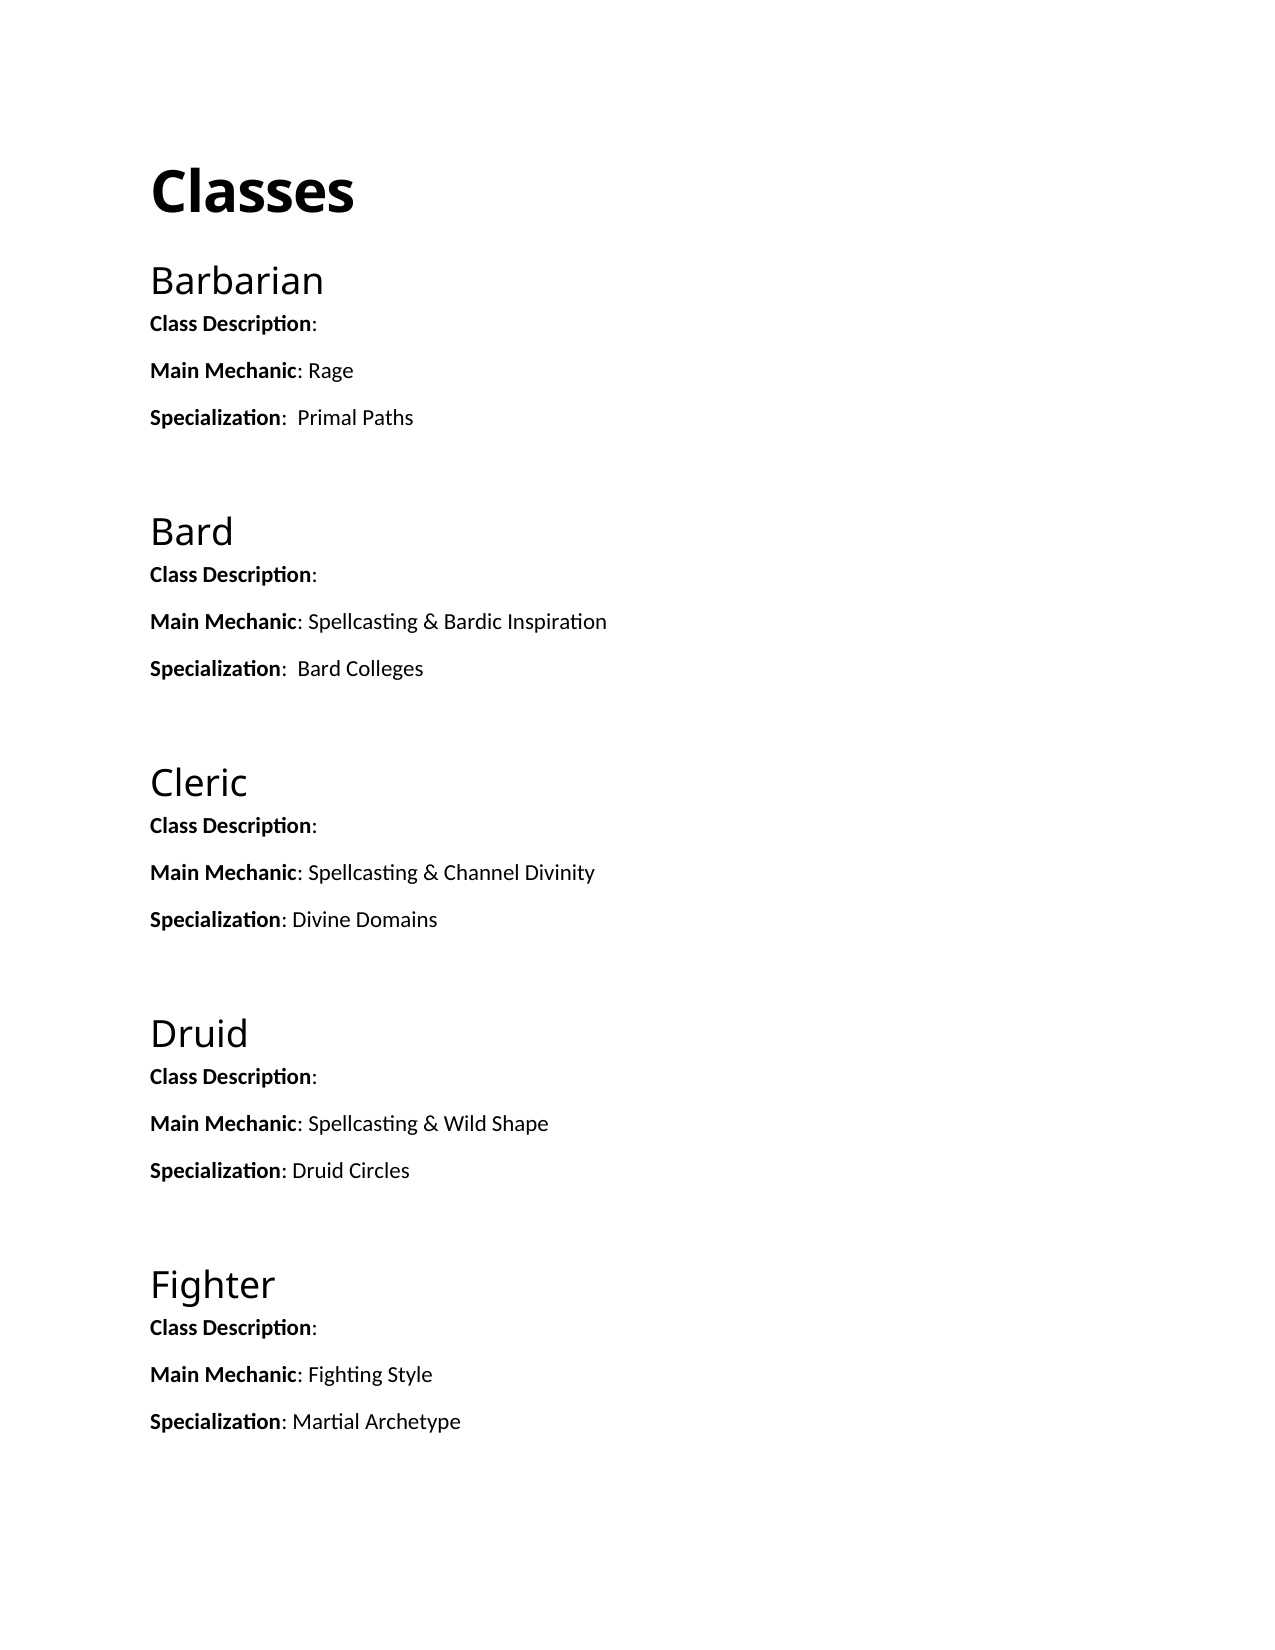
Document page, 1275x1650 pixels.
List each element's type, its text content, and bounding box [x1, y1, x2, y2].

text Class Description: [150, 309, 1125, 338]
text Specialization: Martial Archetype [150, 1407, 1125, 1435]
subtitle Cleric [150, 756, 1125, 807]
subtitle Bard [150, 505, 1125, 556]
text Main Mechanic: Spellcasting & Channel Divinity [150, 858, 1125, 886]
text Class Description: [150, 561, 1125, 588]
text Specialization: Bard Colleges [150, 654, 1125, 682]
subtitle Fighter [150, 1258, 1125, 1309]
text Specialization: Divine Domains [150, 905, 1125, 933]
text Specialization: Primal Paths [150, 403, 1125, 431]
title Classes [150, 150, 1125, 229]
text Class Description: [150, 1062, 1125, 1090]
text Class Description: [150, 1313, 1125, 1341]
text Specialization: Druid Circles [150, 1156, 1125, 1184]
text Main Mechanic: Rage [150, 356, 1125, 384]
subtitle Barbarian [150, 254, 1125, 306]
text Class Description: [150, 811, 1125, 839]
subtitle Druid [150, 1007, 1125, 1058]
text Main Mechanic: Fighting Style [150, 1360, 1125, 1388]
text Main Mechanic: Spellcasting & Bardic Inspiration [150, 607, 1125, 635]
text Main Mechanic: Spellcasting & Wild Shape [150, 1109, 1125, 1137]
